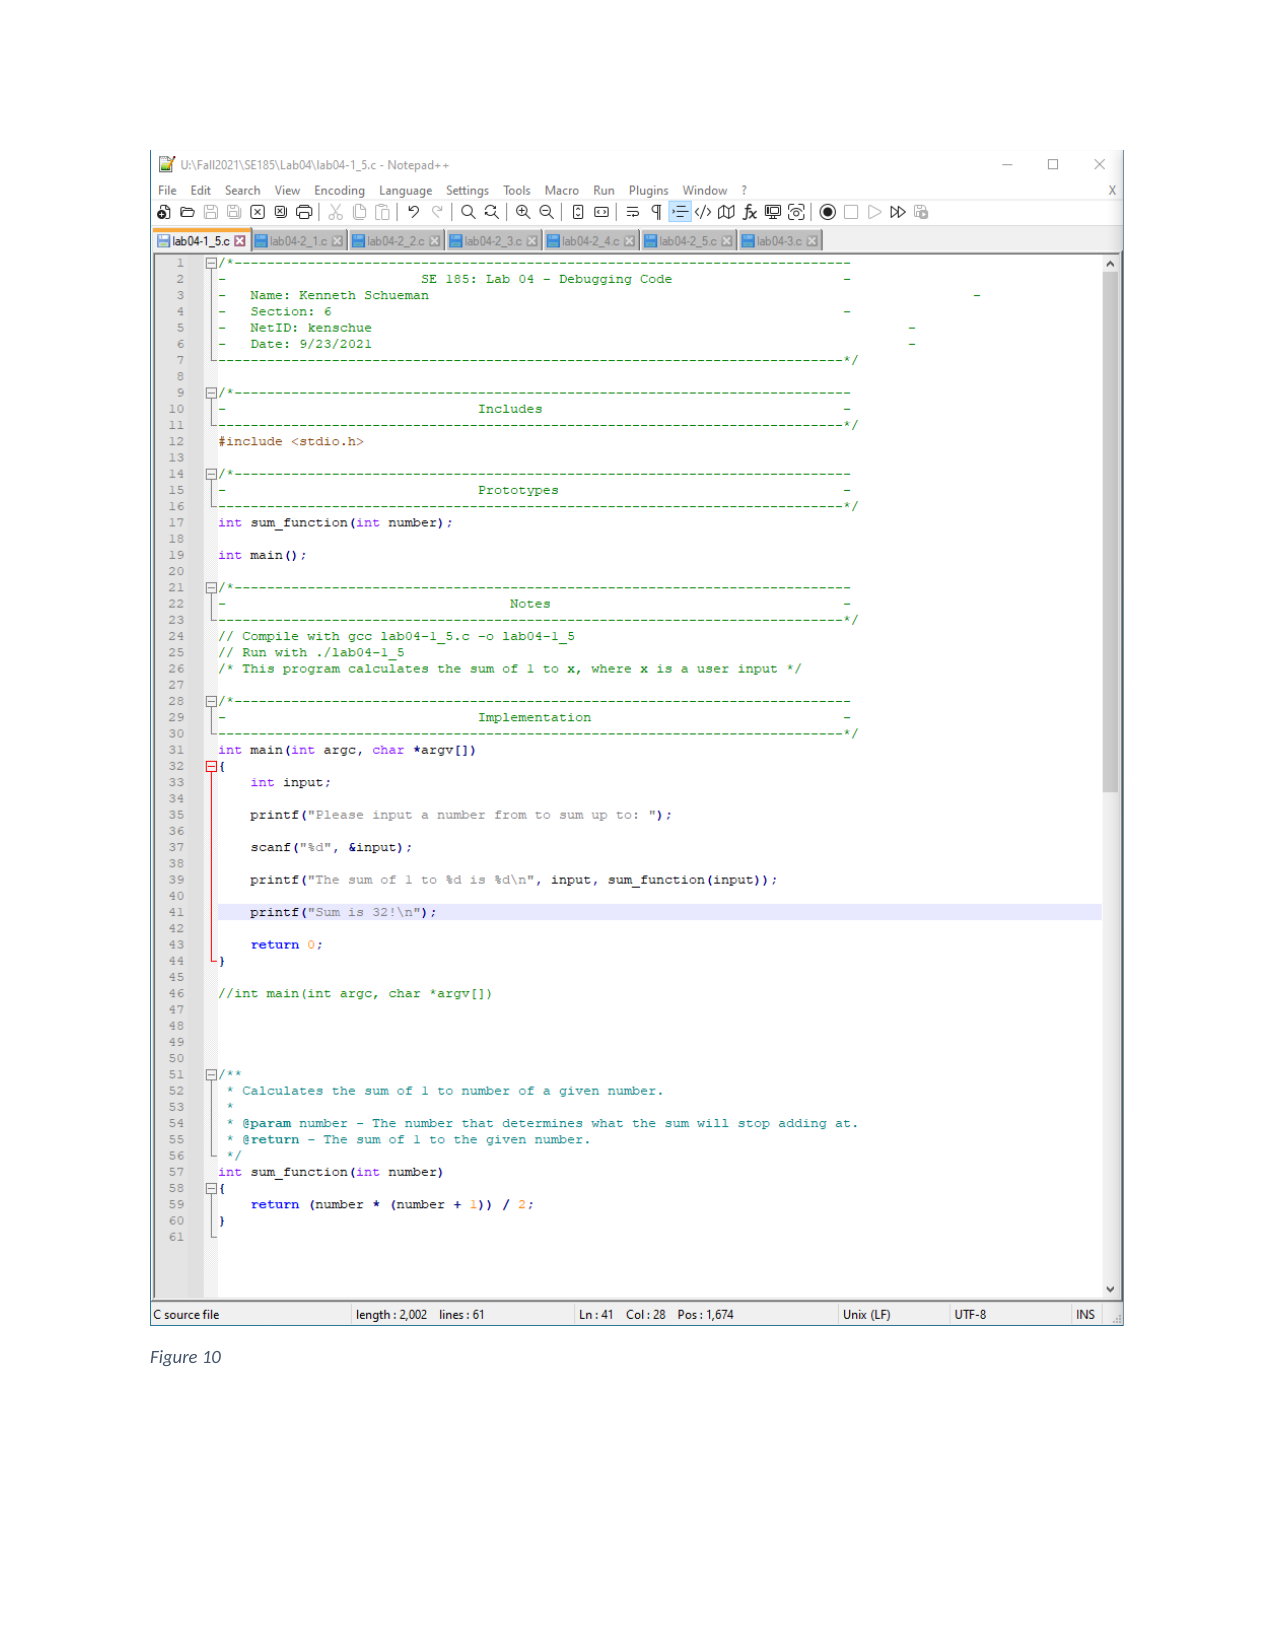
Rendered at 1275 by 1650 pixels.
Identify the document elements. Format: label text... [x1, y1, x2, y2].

picture [150, 150, 1124, 1326]
